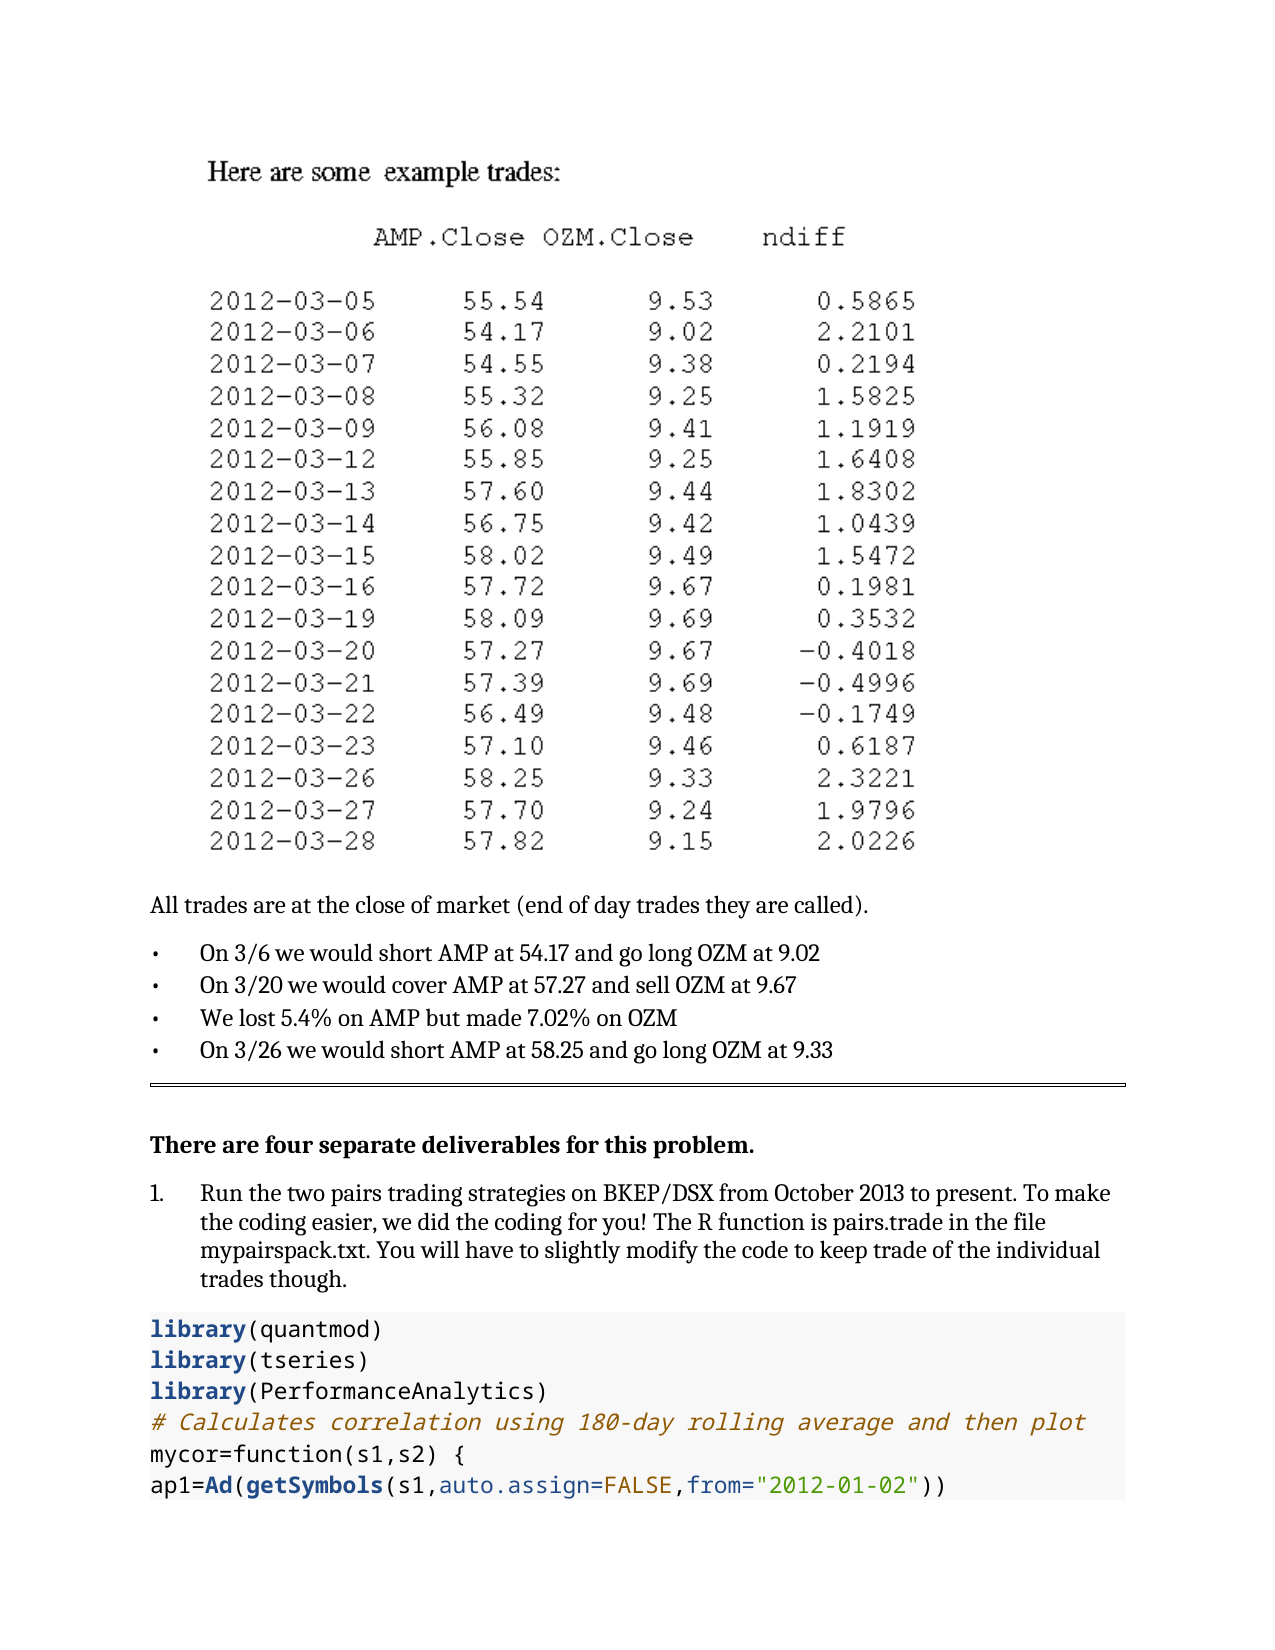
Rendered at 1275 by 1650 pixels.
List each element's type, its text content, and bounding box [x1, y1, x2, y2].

text There are four separate deliverables for this problem. [150, 1131, 1125, 1160]
list On 3/20 we would cover AMP at 57.27 and sell OZM at 9.67 [150, 971, 1125, 1000]
list On 3/6 we would short AMP at 54.17 and go long OZM at 9.02 [150, 939, 1125, 967]
picture [150, 150, 1043, 873]
list Run the two pairs trading strategies on BKEP/DSX from October 2013 to present. To make the coding easier, we did the coding for you! The R function is pairs.trade in the file mypairspack.txt. You will have to slightly modify the code to keep trade of the individual trades though. [150, 1179, 1125, 1294]
text All trades are at the close of market (end of day trades they are called). [150, 891, 1125, 920]
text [150, 1312, 1125, 1500]
list We lost 5.4% on AMP but made 7.02% on OZM [150, 1004, 1125, 1032]
list On 3/26 we would short AMP at 58.25 and go long OZM at 9.33 [150, 1036, 1125, 1065]
